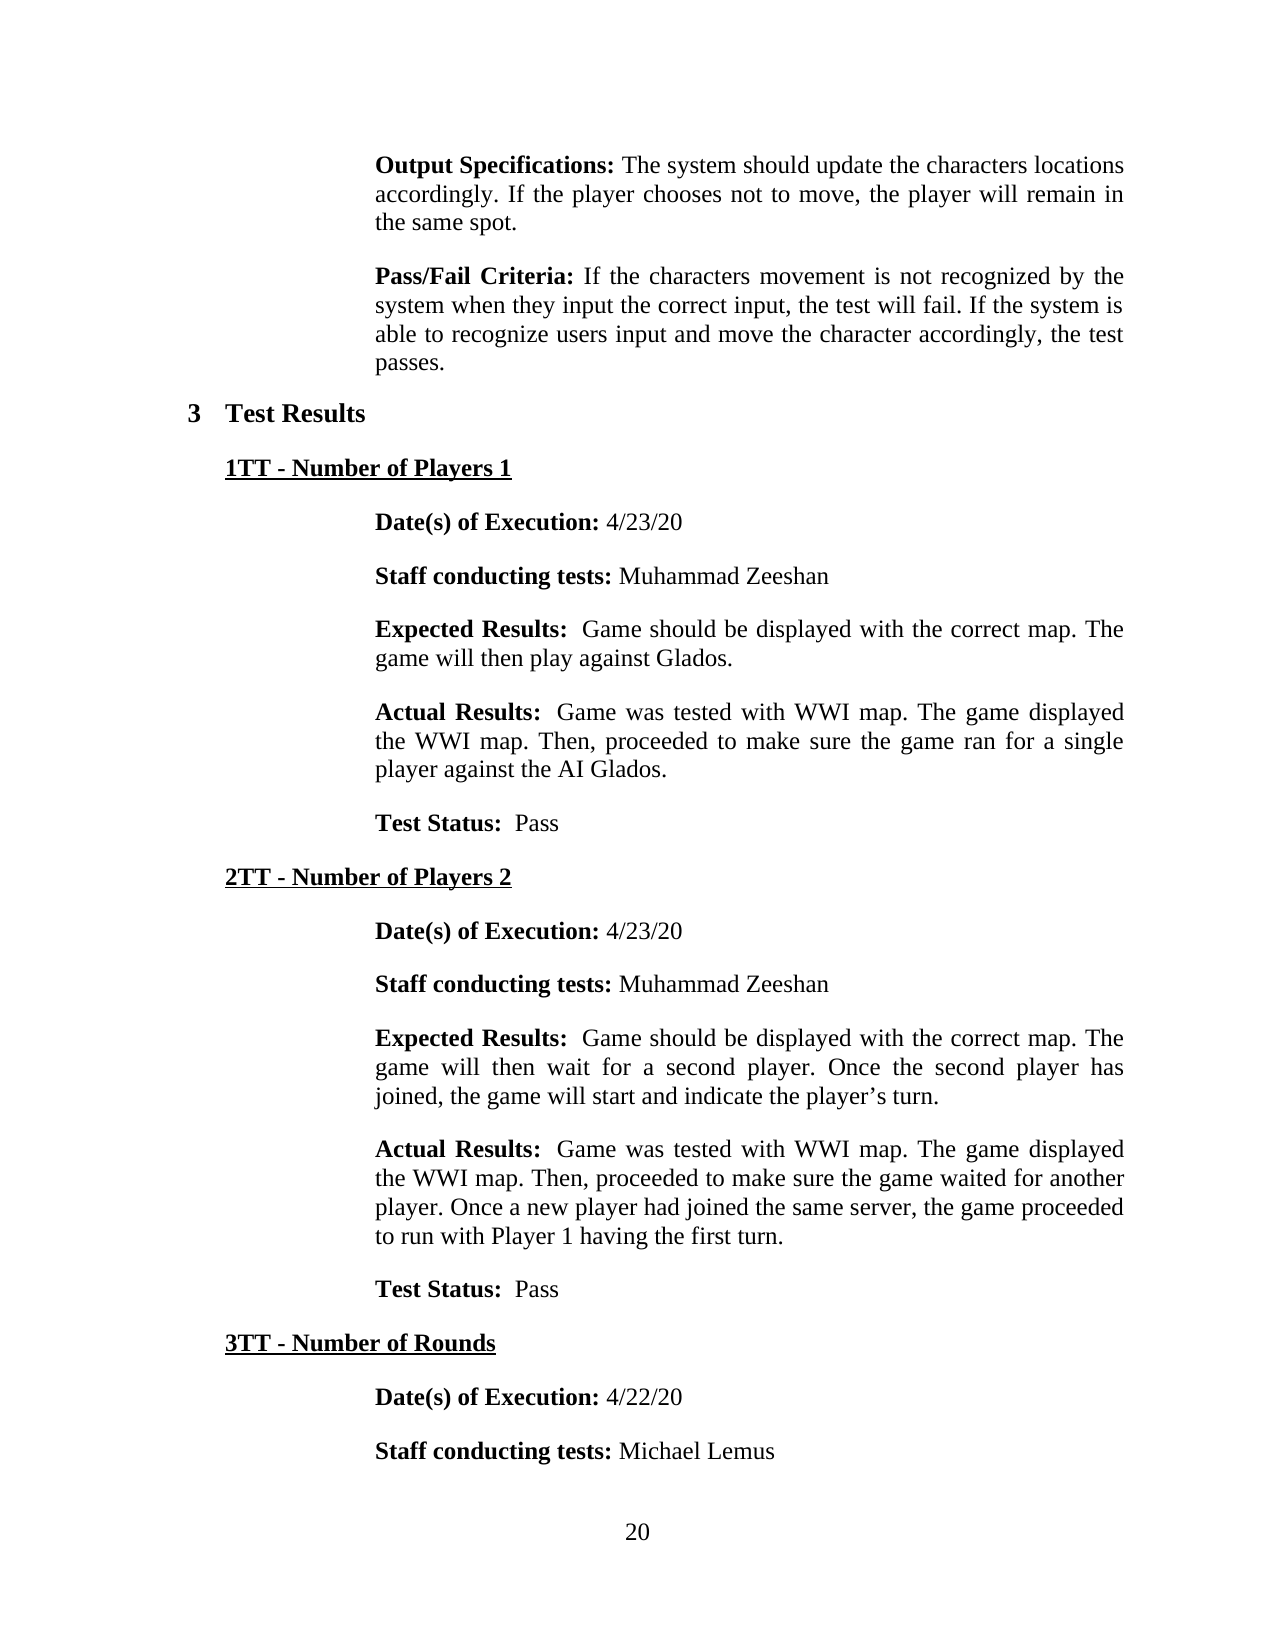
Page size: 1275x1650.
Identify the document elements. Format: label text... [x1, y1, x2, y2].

text Expected Results: Game should be displayed with the correct map. The game will then play against Glados. [375, 614, 1125, 672]
text Staff conducting tests: Muhammad Zeeshan [375, 561, 1125, 589]
text Expected Results: Game should be displayed with the correct map. The game will then wait for a second player. Once the second player has joined, the game will start and indicate the player’s turn. [375, 1023, 1125, 1109]
text Staff conducting tests: Michael Lemus [375, 1436, 1125, 1464]
subtitle Test Results [187, 397, 1125, 428]
text Actual Results: Game was tested with WWI map. The game displayed the WWI map. Then, proceeded to make sure the game waited for another player. Once a new player had joined the same server, the game proceeded to run with Player 1 having the first turn. [375, 1134, 1125, 1249]
text Staff conducting tests: Muhammad Zeeshan [375, 969, 1125, 998]
text 1TT - Number of Players 1 [225, 453, 1125, 482]
text Pass/Fail Criteria: If the characters movement is not recognized by the system when they input the correct input, the test will fail. If the system is able to recognize users input and move the character accordingly, the test passes. [375, 261, 1125, 376]
text Test Status: Pass [375, 808, 1125, 837]
text Date(s) of Execution: 4/23/20 [375, 507, 1125, 536]
text Actual Results: Game was tested with WWI map. The game displayed the WWI map. Then, proceeded to make sure the game ran for a single player against the AI Glados. [375, 697, 1125, 783]
text Date(s) of Execution: 4/23/20 [375, 916, 1125, 944]
text Test Status: Pass [375, 1274, 1125, 1303]
text Date(s) of Execution: 4/22/20 [375, 1382, 1125, 1411]
text Output Specifications: The system should update the characters locations accordingly. If the player chooses not to move, the player will remain in the same spot. [375, 150, 1125, 236]
text 3TT - Number of Rounds [225, 1328, 1125, 1357]
text 2TT - Number of Players 2 [225, 862, 1125, 891]
